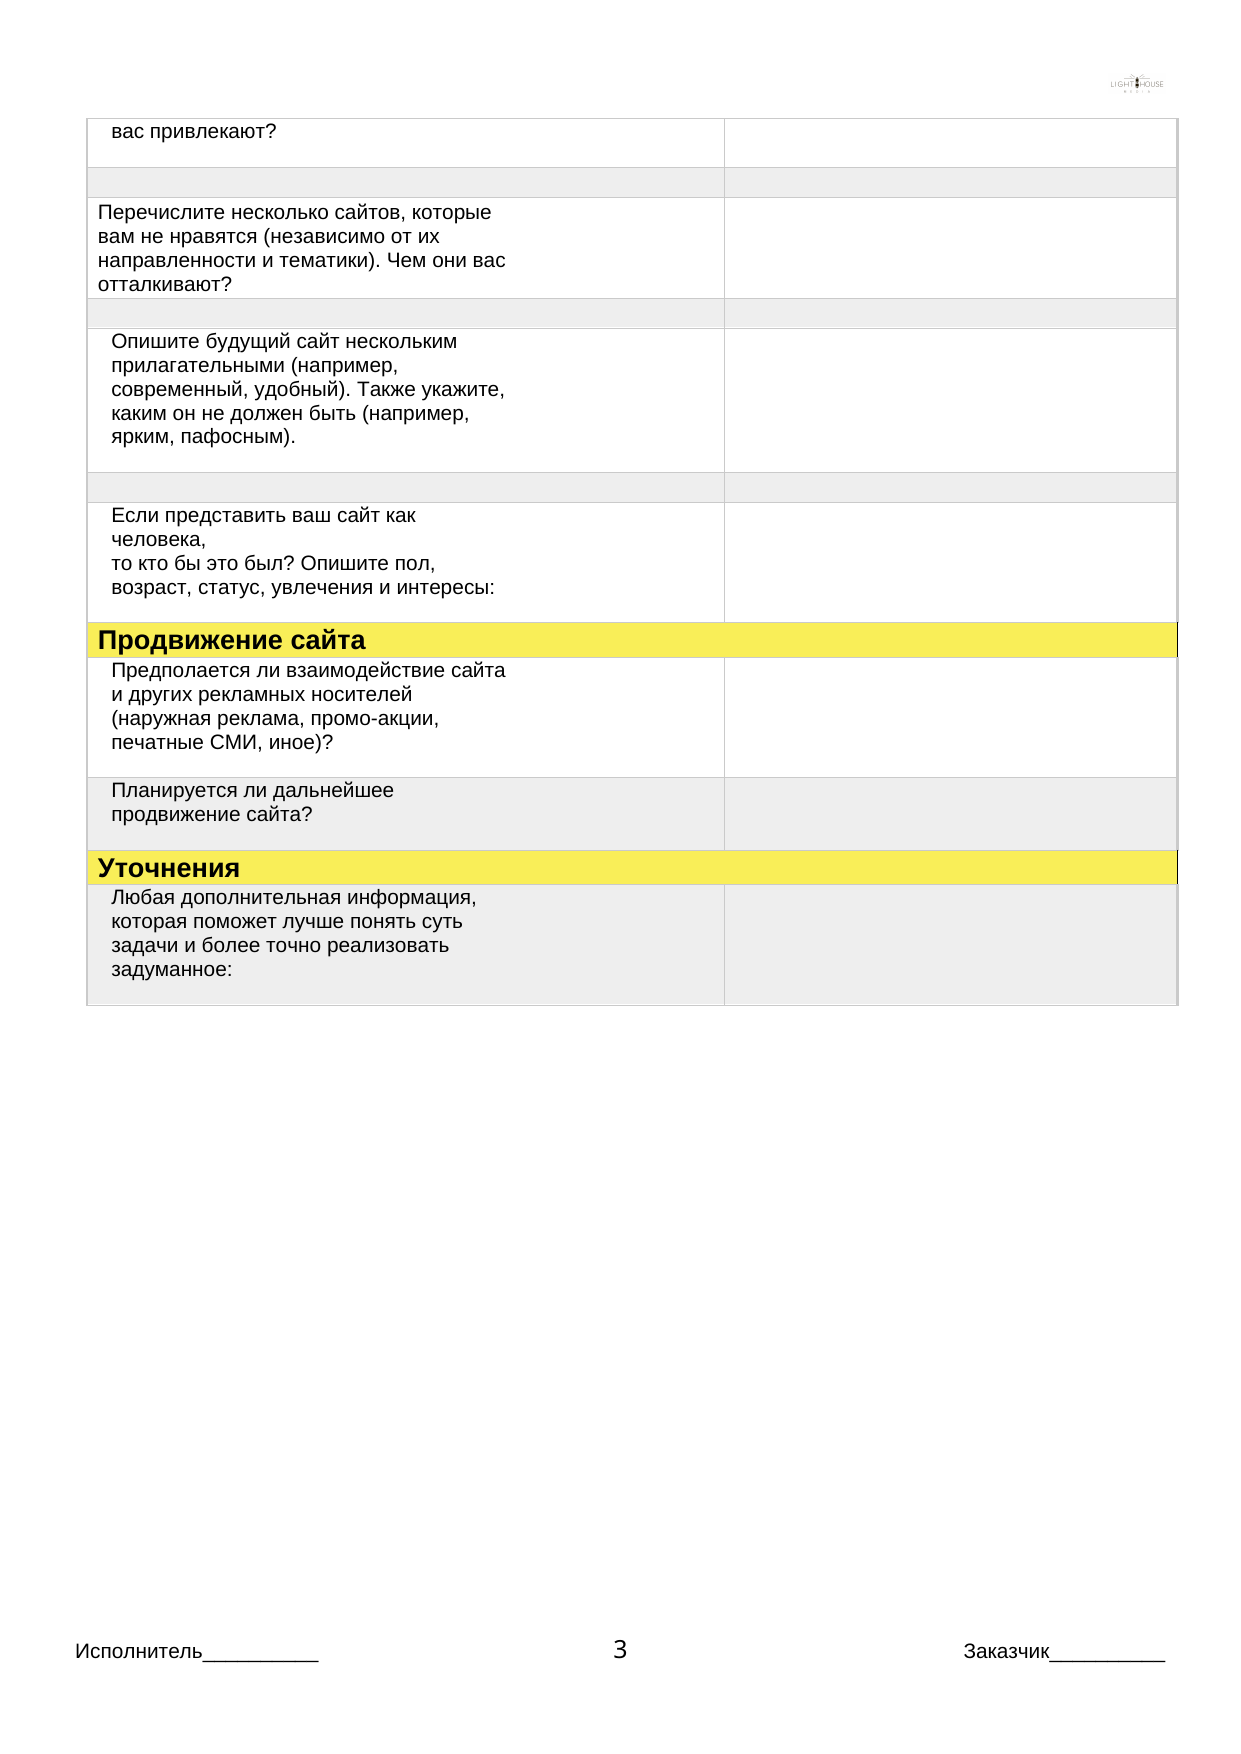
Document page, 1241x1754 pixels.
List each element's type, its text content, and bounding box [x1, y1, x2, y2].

table_cell [725, 658, 1176, 777]
picture [1108, 73, 1166, 94]
table_cell Предполается ли взаимодействие сайта и других рекламных носителей (наружная реклама, промо-акции, печатные СМИ, иное)? [88, 658, 724, 777]
table_cell Планируется ли дальнейшее продвижение сайта? [88, 778, 724, 850]
table_cell [725, 778, 1176, 850]
table_cell [725, 299, 1176, 327]
table_cell Продвижение сайта [88, 623, 1177, 657]
table_cell [88, 473, 724, 502]
table_cell Опишите будущий сайт нескольким прилагательными (например, современный, удобный). Также укажите, каким он не должен быть (например, ярким, пафосным). [88, 329, 724, 472]
table_cell Перечислите несколько сайтов, которые вам не нравятся (независимо от их направленности и тематики). Чем они вас отталкивают? [88, 198, 724, 298]
table_cell [725, 473, 1176, 502]
table_cell [88, 299, 724, 327]
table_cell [88, 119, 724, 167]
table_cell Уточнения [88, 851, 1177, 884]
table_cell [725, 119, 1176, 167]
table_cell [725, 198, 1176, 298]
table_cell [725, 168, 1176, 197]
table_cell [88, 168, 724, 197]
table_cell [725, 503, 1176, 622]
table_cell Если представить ваш сайт как человека, то кто бы это был? Опишите пол, возраст, статус, увлечения и интересы: [88, 503, 724, 622]
table_cell Любая дополнительная информация, которая поможет лучше понять суть задачи и более точно реализовать задуманное: [88, 885, 724, 1004]
table_cell [725, 329, 1176, 472]
table_cell [725, 885, 1176, 1004]
